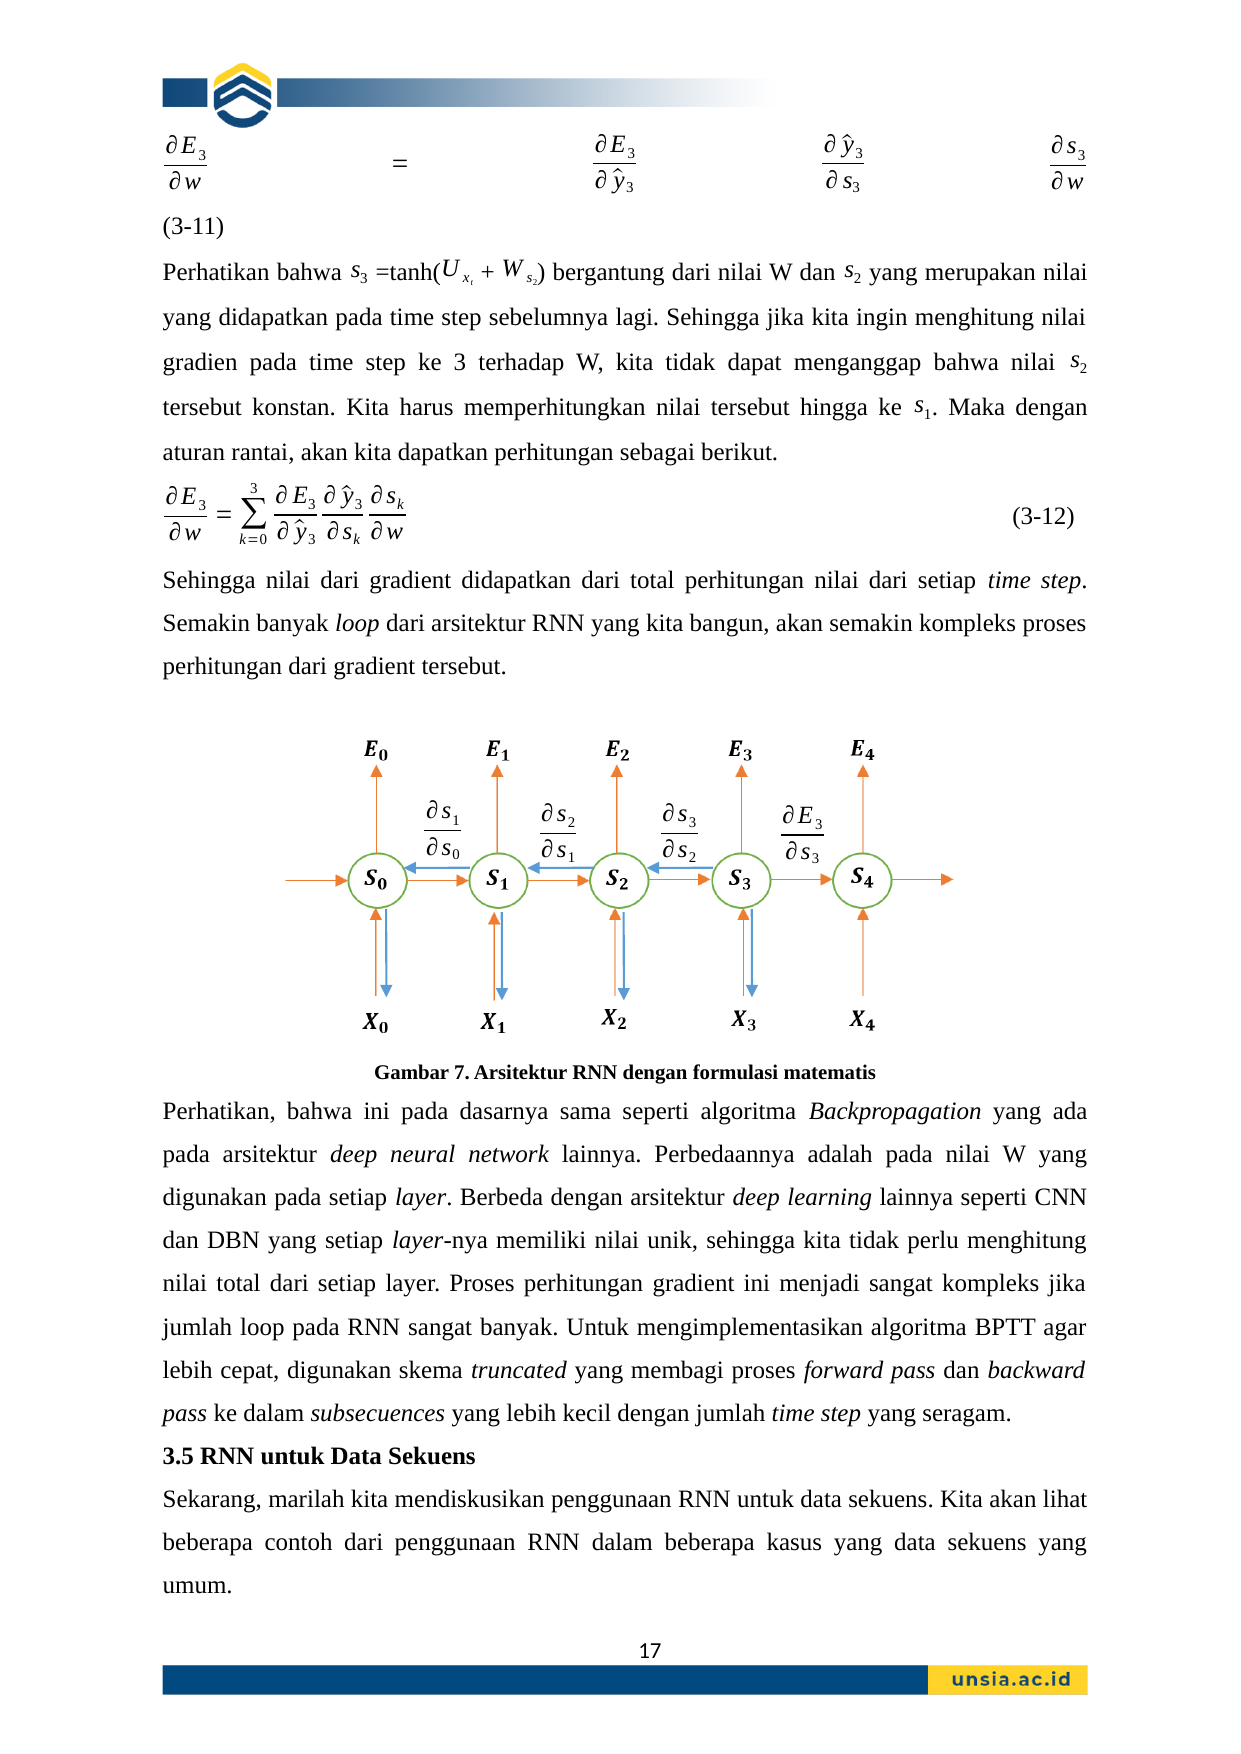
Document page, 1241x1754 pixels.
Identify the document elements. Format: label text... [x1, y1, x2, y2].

text = (3-11) [162, 130, 1087, 240]
picture [162, 1664, 1088, 1695]
text Gambar 7. Arsitektur RNN dengan formulasi matematis [162, 1060, 1087, 1084]
text Sehingga nilai dari gradient didapatkan dari total perhitungan nilai dari setiap time step. Semakin banyak loop dari arsitektur RNN yang kita bangun, akan semakin kompleks proses perhitungan dari gradient tersebut. [162, 565, 1087, 680]
text Perhatikan bahwa =tanh( + ) bergantung dari nilai W dan yang merupakan nilai yang didapatkan pada time step sebelumnya lagi. Sehingga jika kita ingin menghitung nilai gradien pada time step ke 3 terhadap W, kita tidak dapat menganggap bahwa nilai tersebut konstan. Kita harus memperhitungkan nilai tersebut hingga ke . Maka dengan aturan rantai, akan kita dapatkan perhitungan sebagai berikut. [162, 254, 1087, 466]
picture [162, 59, 1088, 130]
text = (3-12) [162, 480, 1087, 548]
text Perhatikan, bahwa ini pada dasarnya sama seperti algoritma Backpropagation yang ada pada arsitektur deep neural network lainnya. Perbedaannya adalah pada nilai W yang digunakan pada setiap layer. Berbeda dengan arsitektur deep learning lainnya seperti CNN dan DBN yang setiap layer-nya memiliki nilai unik, sehingga kita tidak perlu menghitung nilai total dari setiap layer. Proses perhitungan gradient ini menjadi sangat kompleks jika jumlah loop pada RNN sangat banyak. Untuk mengimplementasikan algoritma BPTT agar lebih cepat, digunakan skema truncated yang membagi proses forward pass dan backward pass ke dalam subsecuences yang lebih kecil dengan jumlah time step yang seragam. [162, 1096, 1087, 1427]
text 3.5 RNN untuk Data Sekuens [162, 1441, 1087, 1470]
picture [279, 694, 971, 1046]
text Sekarang, marilah kita mendiskusikan penggunaan RNN untuk data sekuens. Kita akan lihat beberapa contoh dari penggunaan RNN dalam beberapa kasus yang data sekuens yang umum. [162, 1484, 1087, 1599]
